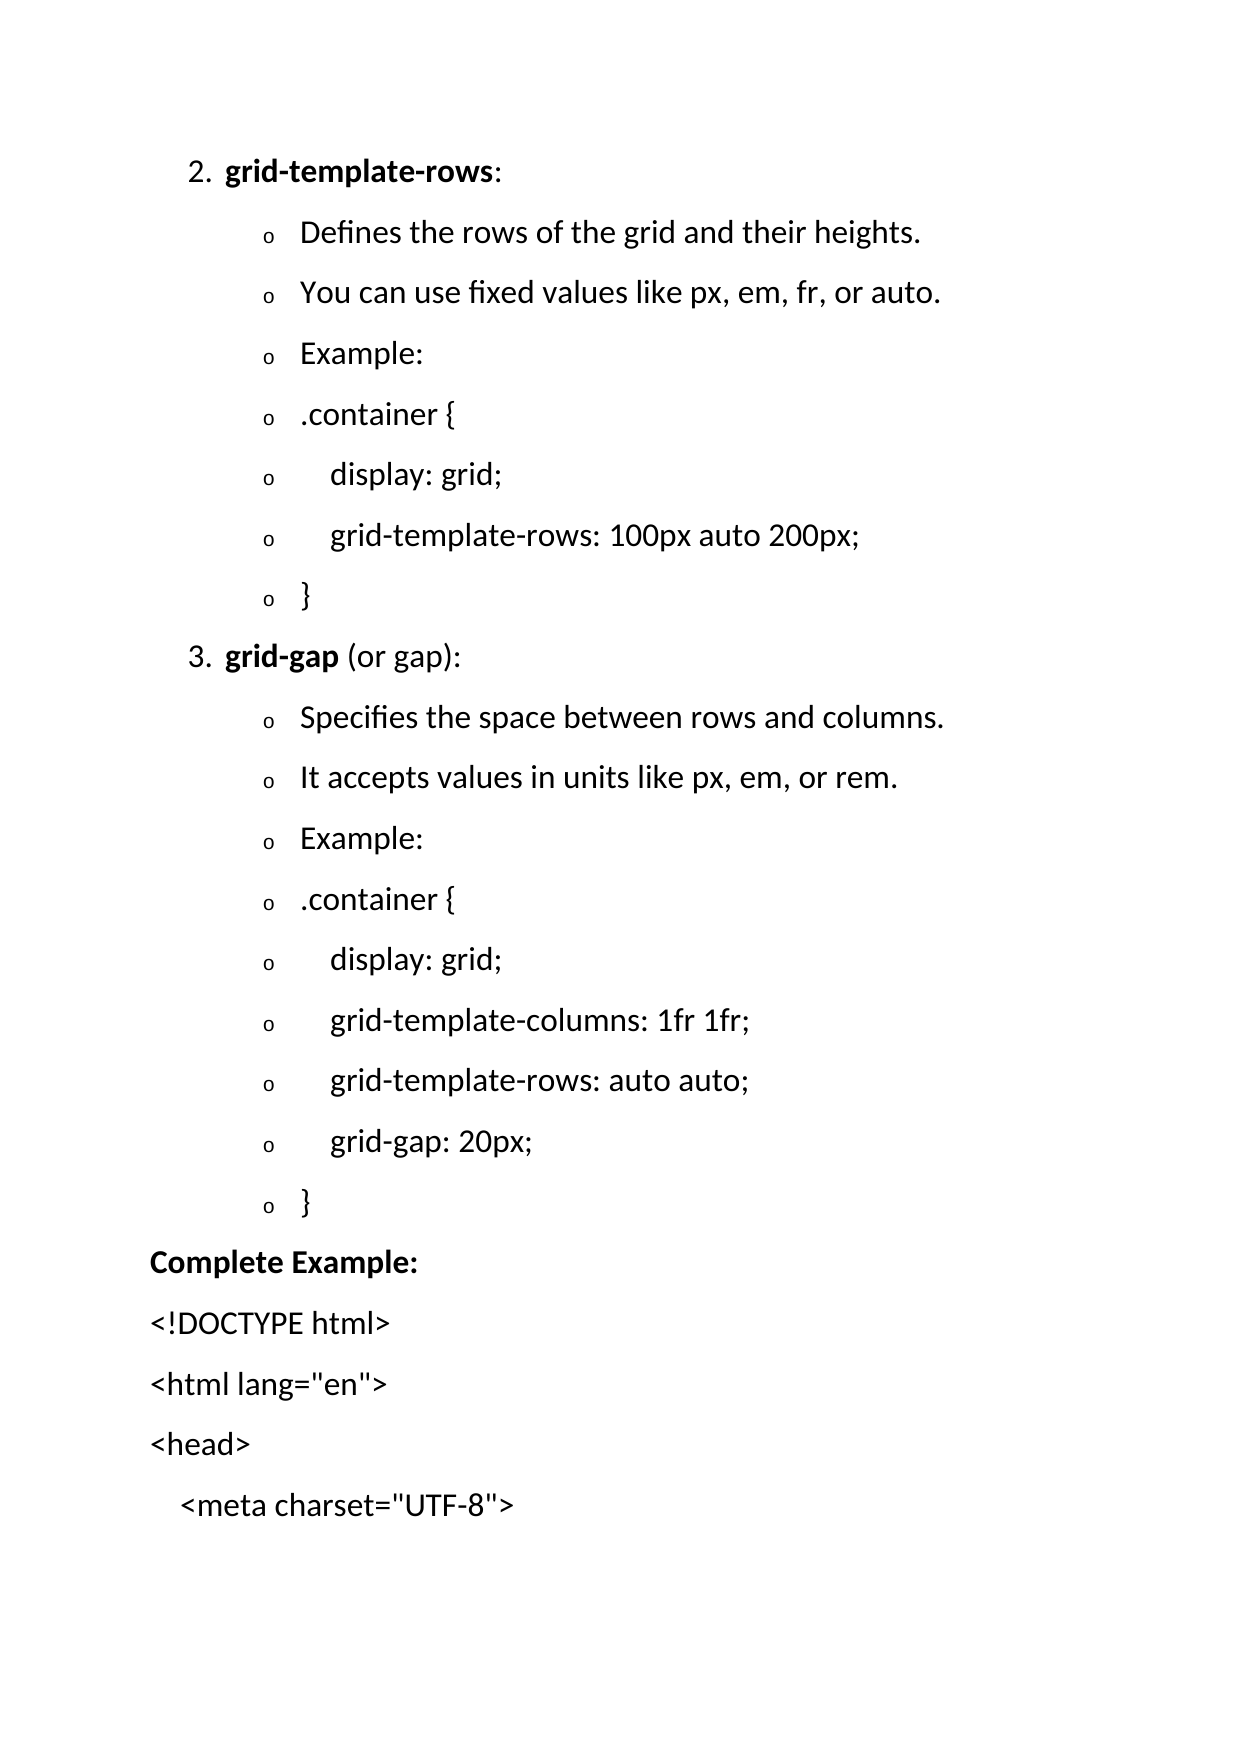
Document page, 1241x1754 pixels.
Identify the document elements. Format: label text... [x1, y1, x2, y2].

list .container { [262, 877, 1090, 918]
list grid-gap: 20px; [262, 1120, 1090, 1161]
list grid-template-rows: [187, 150, 1090, 191]
list grid-template-rows: 100px auto 200px; [262, 514, 1090, 554]
list It accepts values in units like px, em, or rem. [262, 756, 1090, 797]
text <head> [150, 1423, 1090, 1464]
list display: grid; [262, 453, 1090, 494]
text <html lang="en"> [150, 1362, 1090, 1403]
list .container { [262, 392, 1090, 433]
list You can use fixed values like px, em, fr, or auto. [262, 271, 1090, 312]
list Defines the rows of the grid and their heights. [262, 211, 1090, 251]
text <!DOCTYPE html> [150, 1302, 1090, 1343]
list Example: [262, 332, 1090, 373]
list display: grid; [262, 938, 1090, 979]
list } [262, 574, 1090, 615]
list Example: [262, 817, 1090, 858]
list } [262, 1181, 1090, 1221]
list grid-gap (or gap): [187, 635, 1090, 676]
list Specifies the space between rows and columns. [262, 696, 1090, 736]
text <meta charset="UTF-8"> [150, 1484, 1090, 1524]
text Complete Example: [150, 1241, 1090, 1282]
list grid-template-rows: auto auto; [262, 1059, 1090, 1100]
list grid-template-columns: 1fr 1fr; [262, 999, 1090, 1039]
